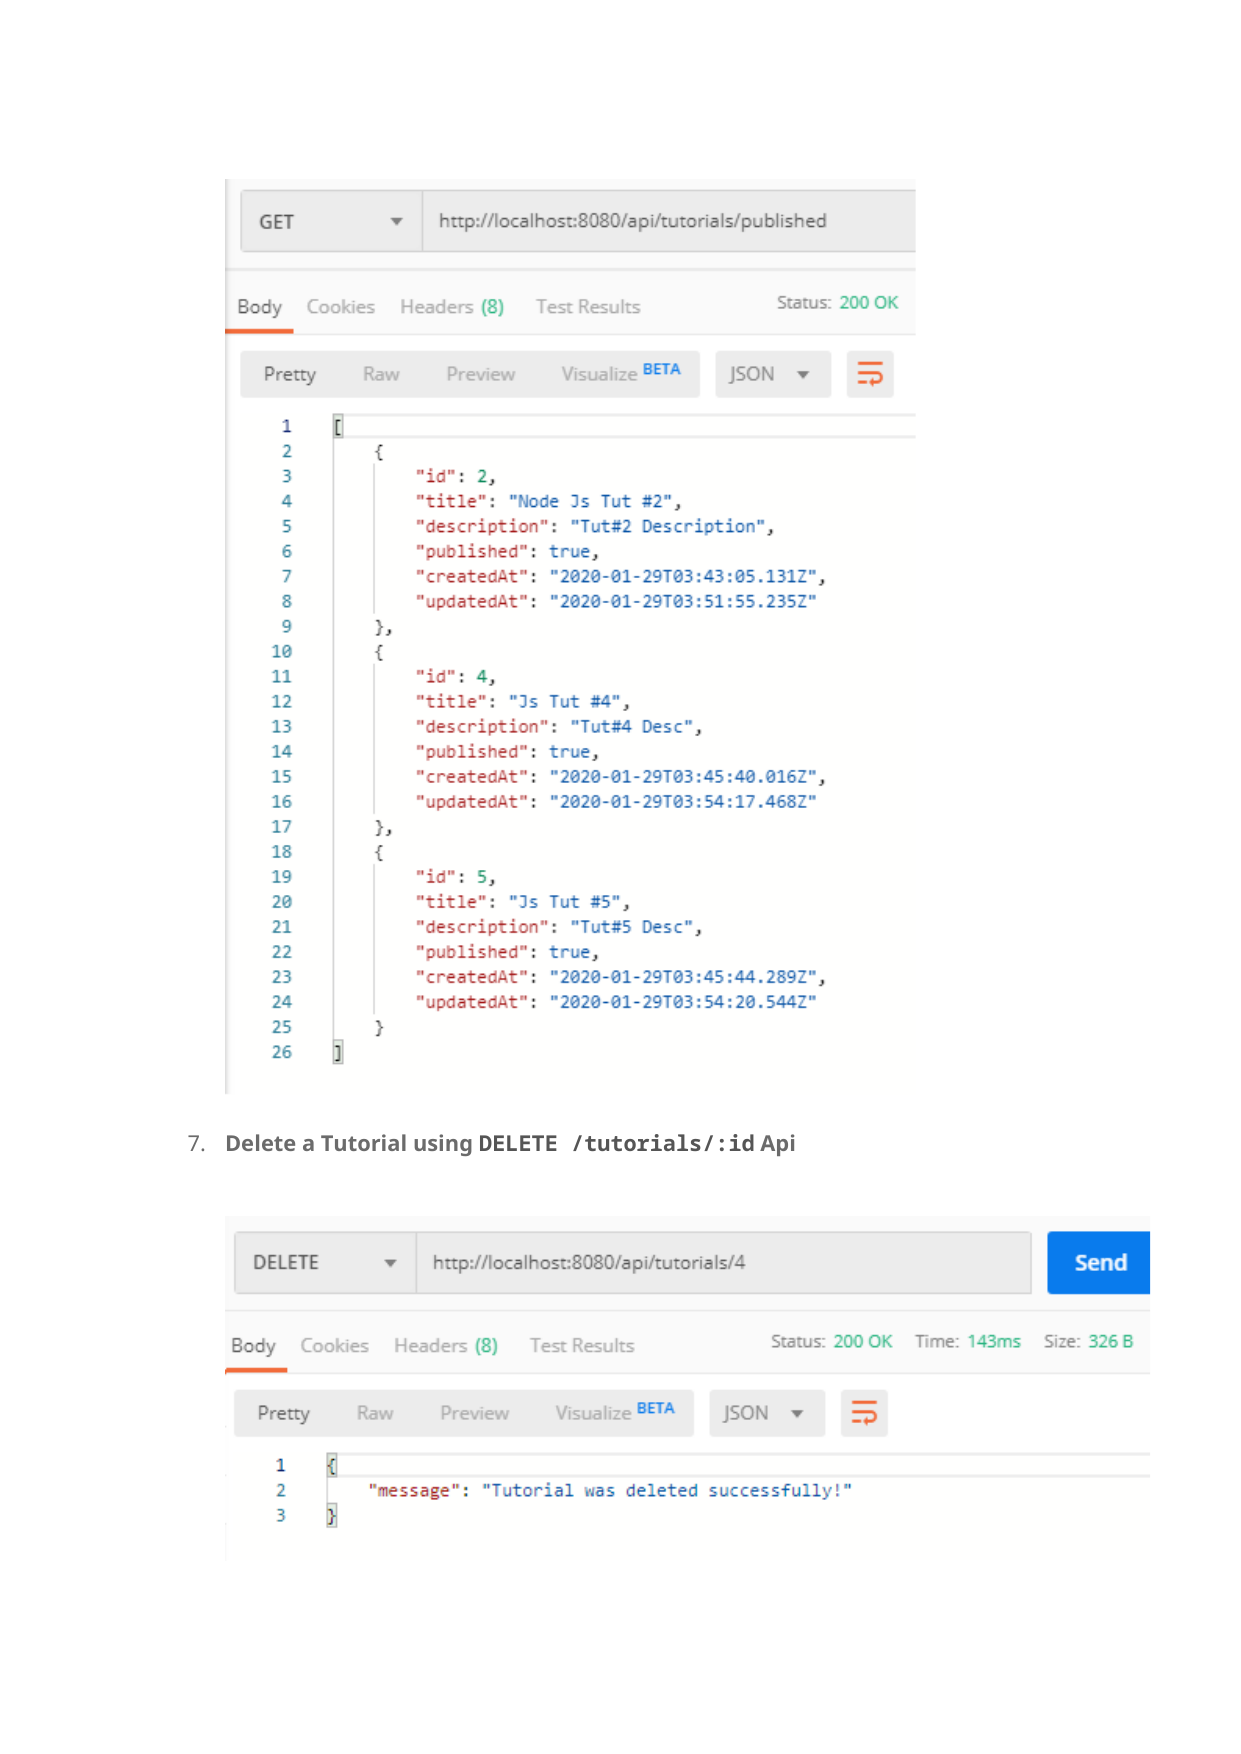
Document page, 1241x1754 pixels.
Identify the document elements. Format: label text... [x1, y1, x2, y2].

picture [225, 179, 916, 1099]
list Delete a Tutorial using DELETE /tutorials/:id Api [187, 1128, 1090, 1157]
picture [225, 1216, 1150, 1561]
